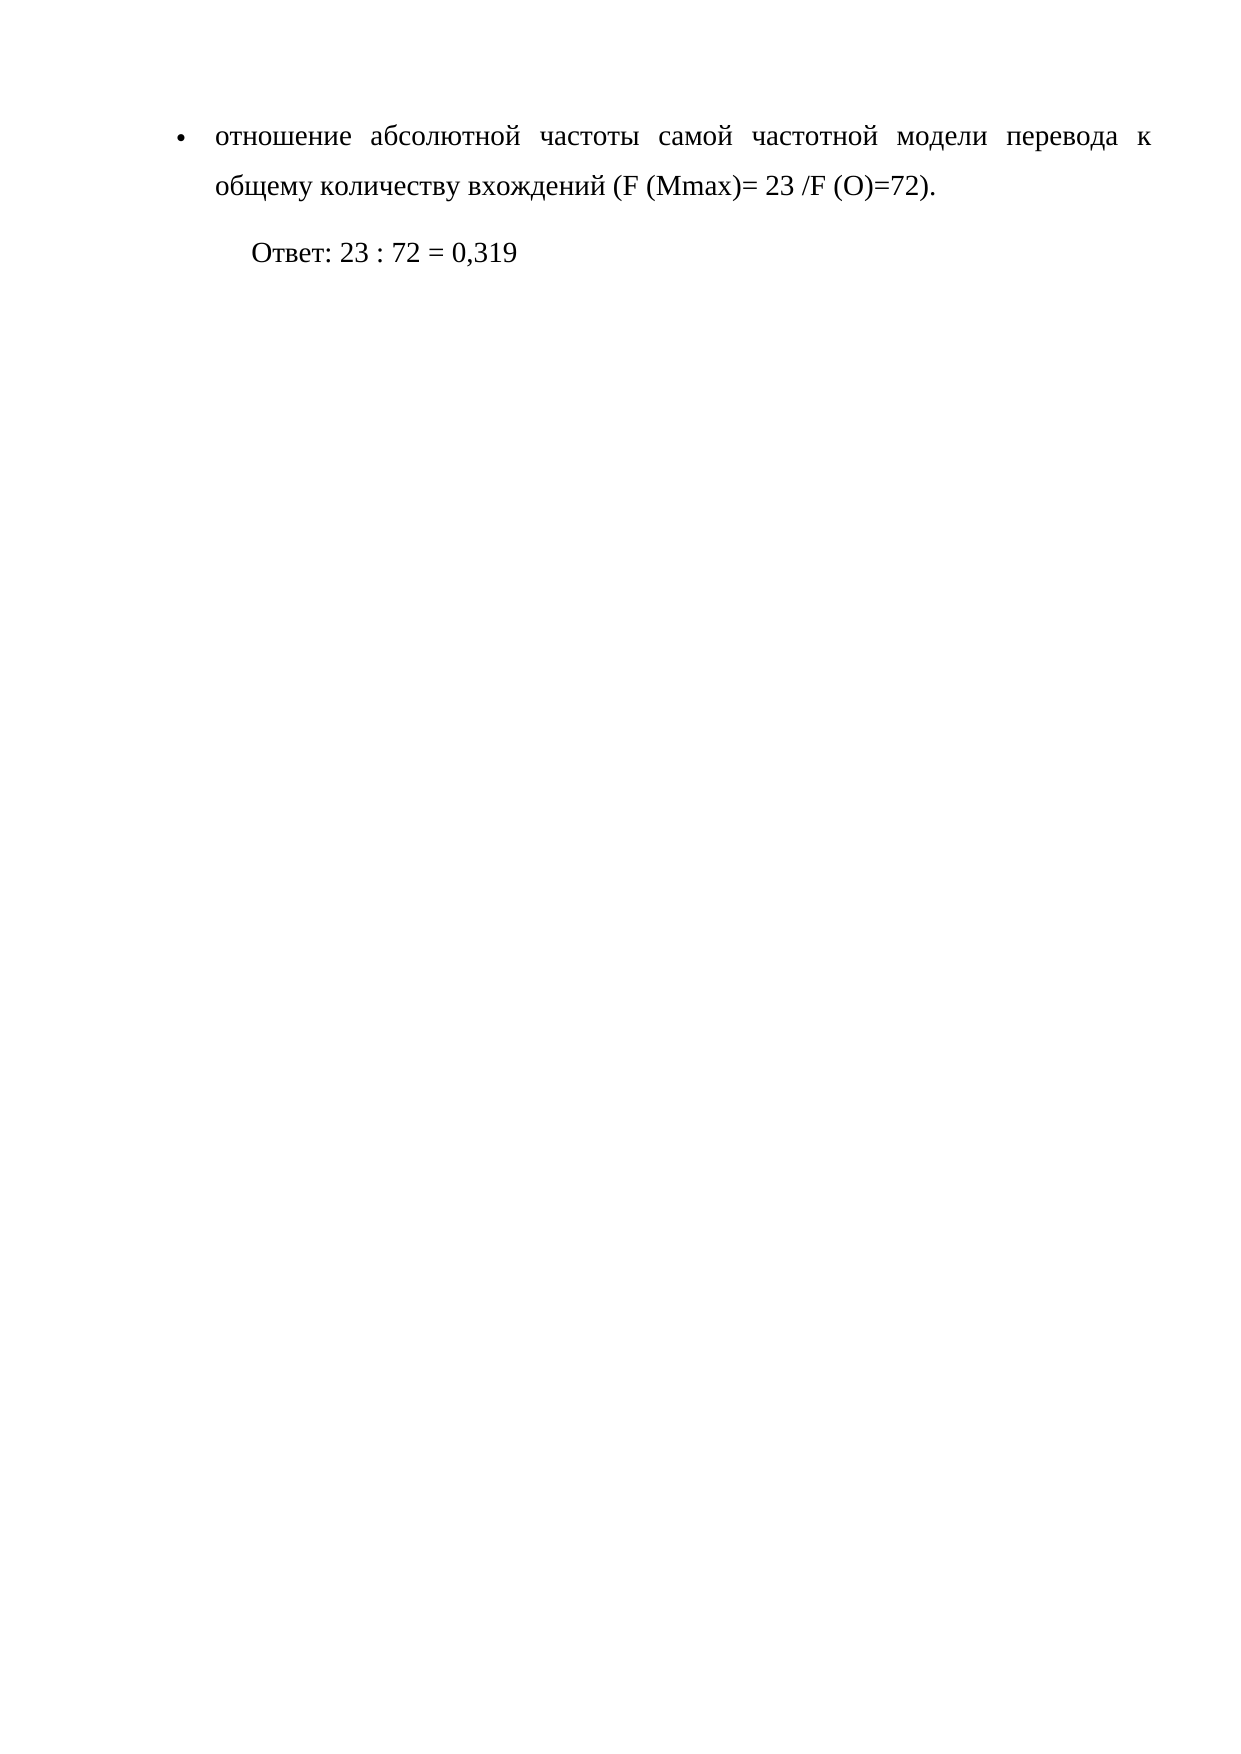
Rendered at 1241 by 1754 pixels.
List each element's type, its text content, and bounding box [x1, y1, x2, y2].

list отношение абсолютной частоты самой частотной модели перевода к общему количеству вхождений (F (Mmax)= 23 /F (O)=72). [177, 118, 1152, 202]
text Ответ: 23 : 72 = 0,319 [251, 235, 1152, 269]
